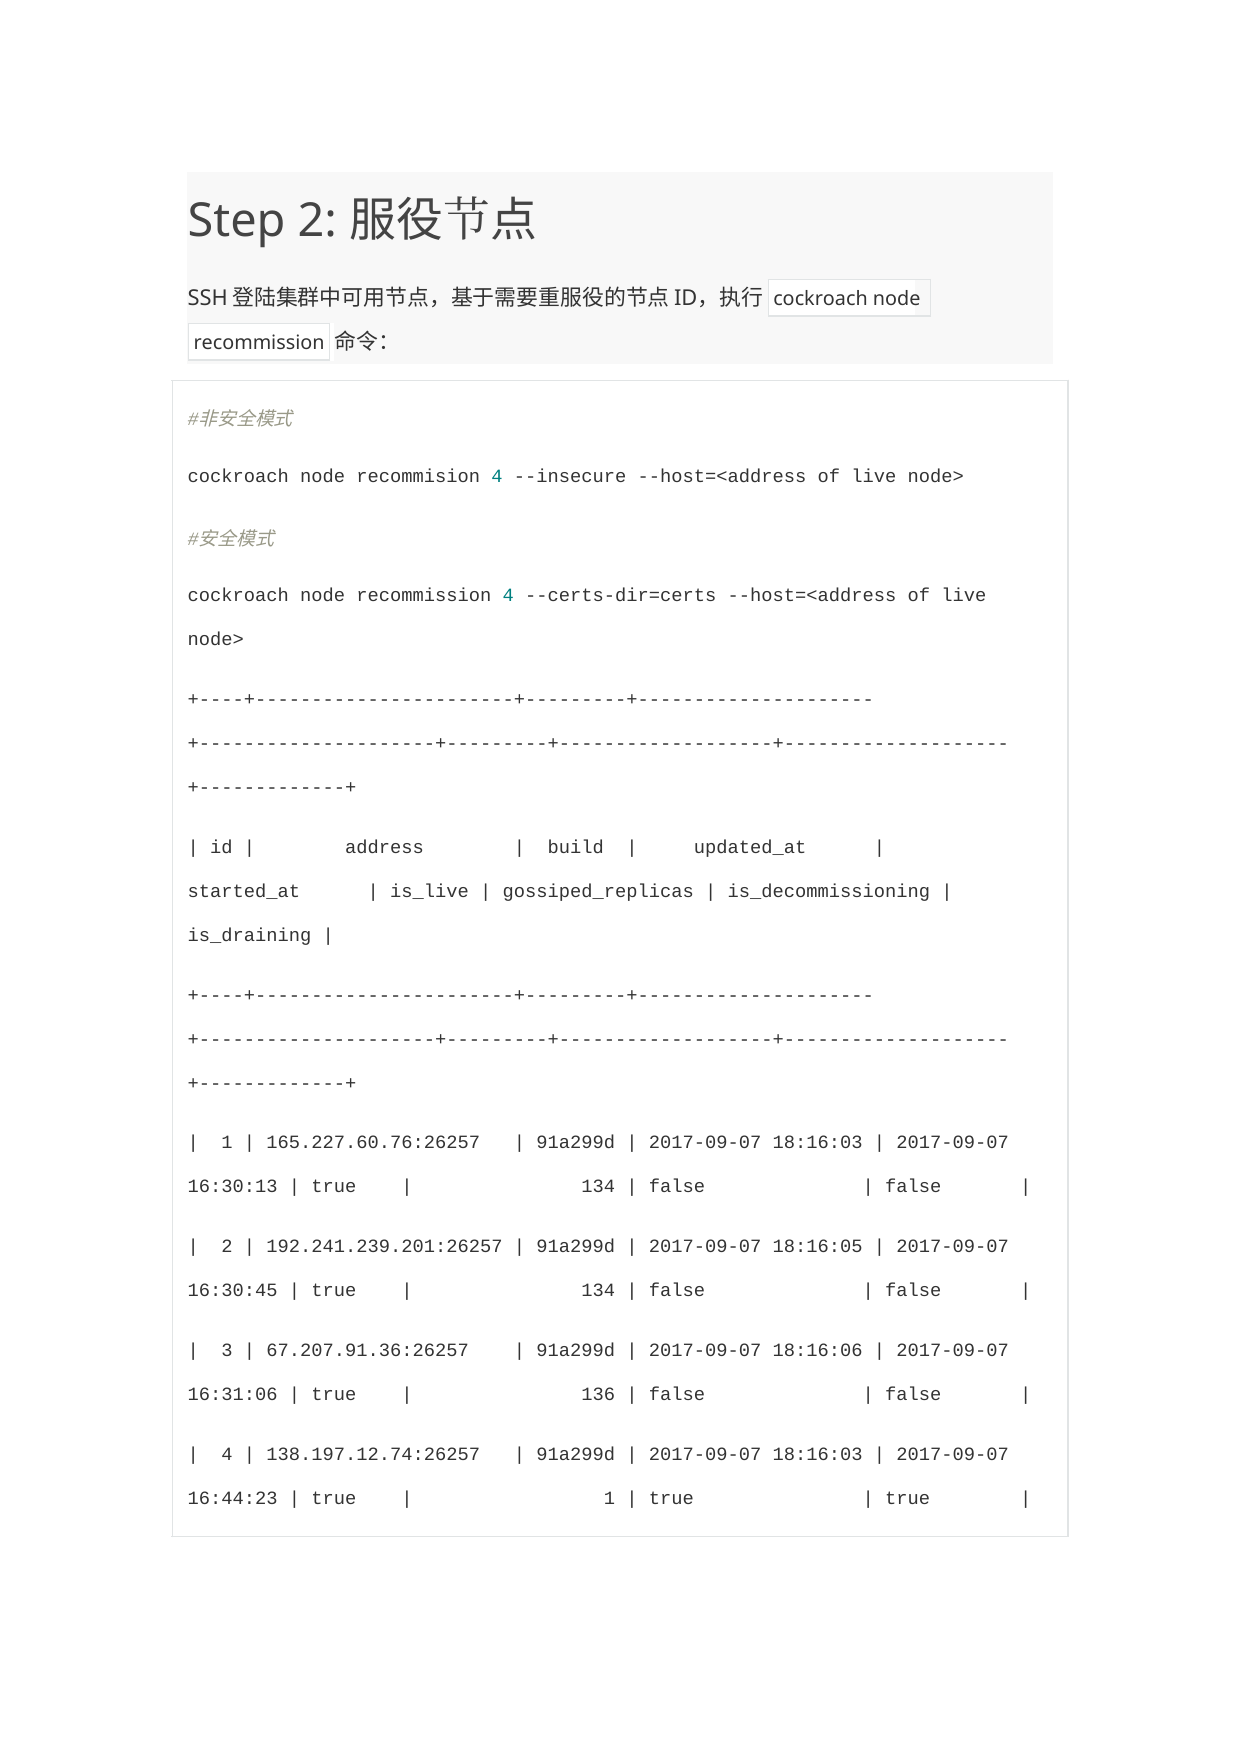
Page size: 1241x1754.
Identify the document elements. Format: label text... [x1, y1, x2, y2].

text | 1 | 165.227.60.76:26257 | 91a299d | 2017-09-07 18:16:03 | 2017-09-07 16:30:13 | true | 134 | false | false | [173, 1106, 1067, 1209]
text | id | address | build | updated_at | started_at | is_live | gossiped_replicas | is_decommissioning | is_draining | [173, 810, 1067, 958]
text | 2 | 192.241.239.201:26257 | 91a299d | 2017-09-07 18:16:05 | 2017-09-07 16:30:45 | true | 134 | false | false | [173, 1209, 1067, 1313]
text cockroach node recommision 4 --insecure --host=<address of live node> [173, 439, 1067, 499]
text +----+-----------------------+---------+---------------------+---------------------+---------+-------------------+--------------------+-------------+ [173, 958, 1067, 1106]
text +----+-----------------------+---------+---------------------+---------------------+---------+-------------------+--------------------+-------------+ [173, 662, 1067, 810]
text | 4 | 138.197.12.74:26257 | 91a299d | 2017-09-07 18:16:03 | 2017-09-07 16:44:23 | true | 1 | true | true | [173, 1417, 1067, 1536]
text #安全模式 [173, 499, 1067, 558]
text SSH登陆集群中可用节点，基于需要重服役的节点ID，执行cockroach node recommission命令： [187, 276, 1053, 364]
text | 3 | 67.207.91.36:26257 | 91a299d | 2017-09-07 18:16:06 | 2017-09-07 16:31:06 | true | 136 | false | false | [173, 1313, 1067, 1417]
text #非安全模式 [173, 381, 1067, 439]
text cockroach node recommission 4 --certs-dir=certs --host=<address of live node> [173, 558, 1067, 662]
text Step 2: 服役节点 [187, 172, 1053, 260]
